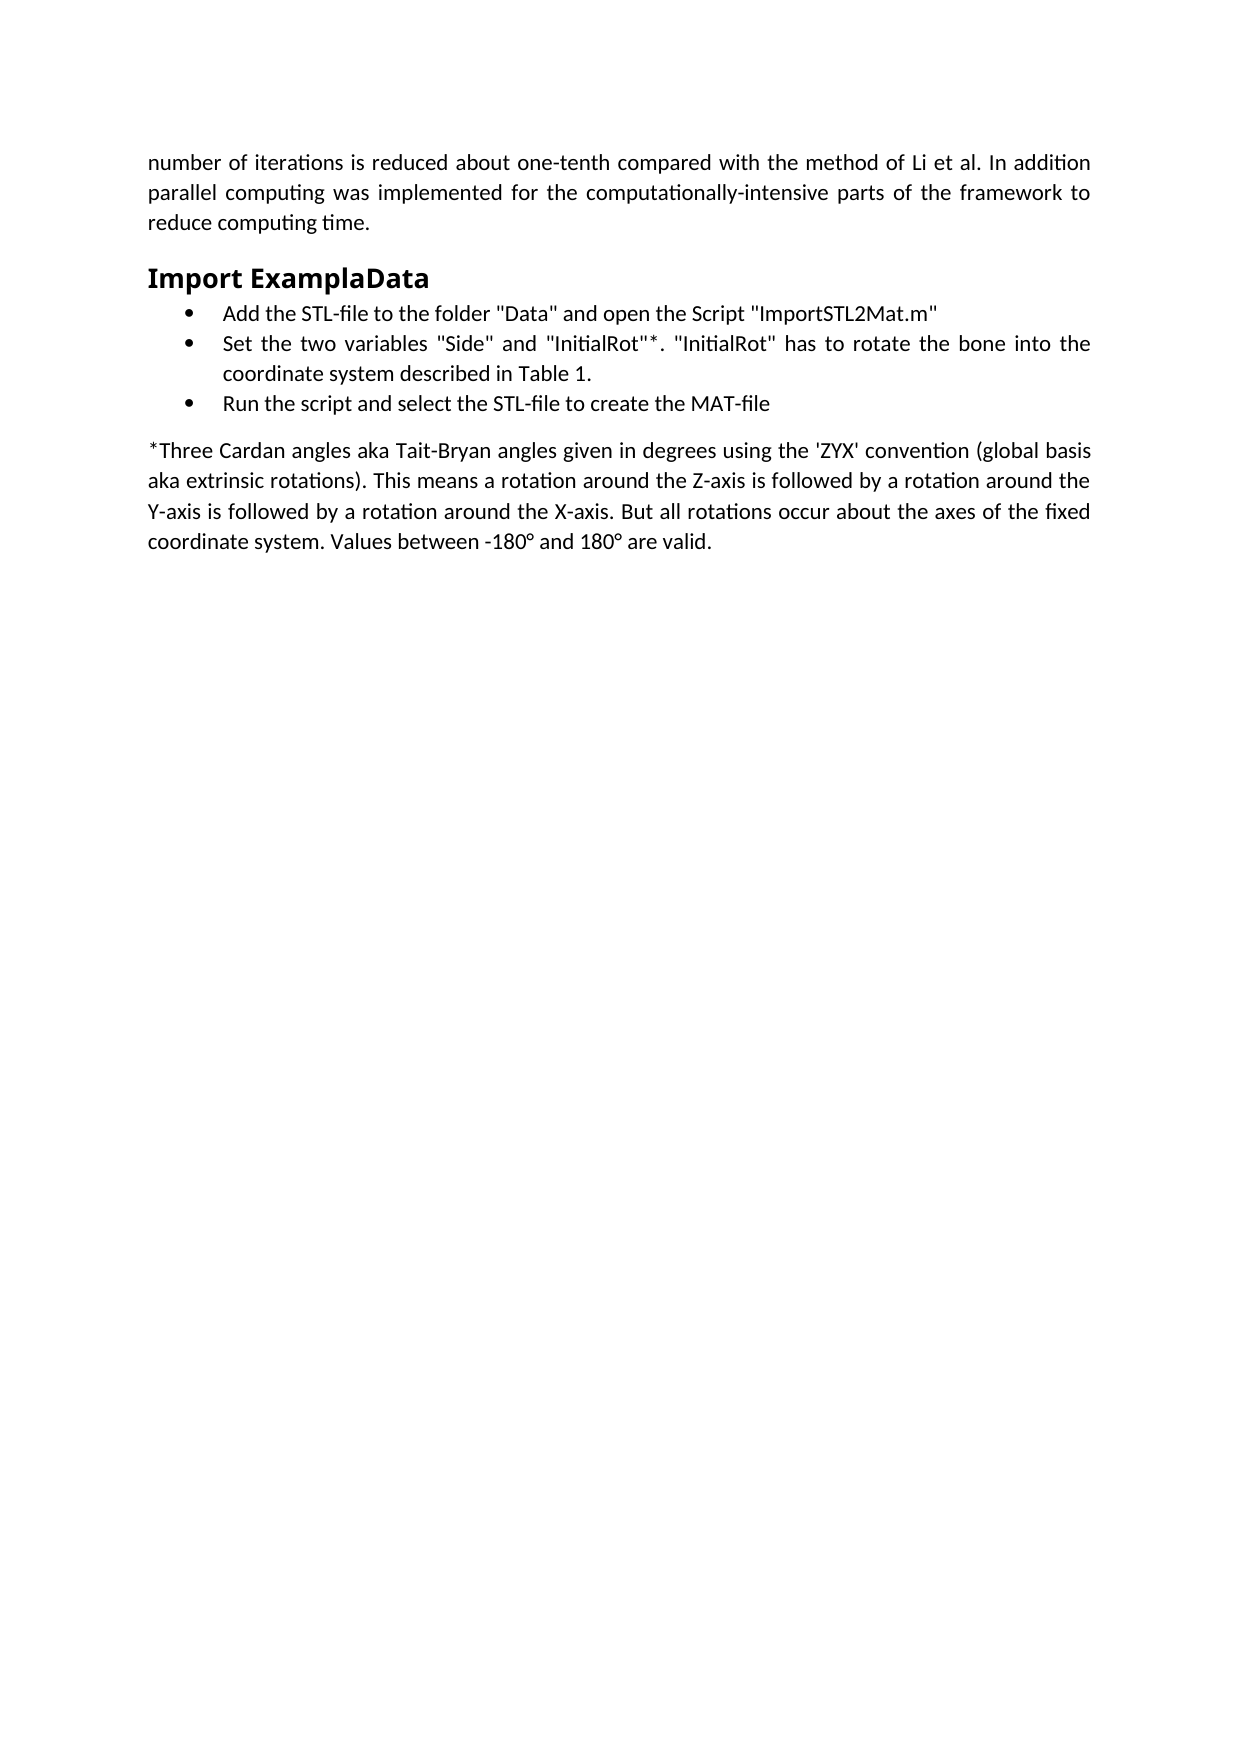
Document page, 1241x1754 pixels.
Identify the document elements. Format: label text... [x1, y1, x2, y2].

text *Three Cardan angles aka Tait-Bryan angles given in degrees using the 'ZYX' convention (global basis aka extrinsic rotations). This means a rotation around the Z-axis is followed by a rotation around the Y-axis is followed by a rotation around the X-axis. But all rotations occur about the axes of the fixed coordinate system. Values between -180° and 180° are valid. [148, 436, 1093, 555]
list Set the two variables "Side" and "InitialRot"*. "InitialRot" has to rotate the bone into the coordinate system described in Table 1. [185, 329, 1093, 387]
list Add the STL-file to the folder "Data" and open the Script "ImportSTL2Mat.m" [185, 299, 1093, 327]
list Run the script and select the STL-file to create the MAT-file [185, 389, 1093, 417]
subtitle Import ExamplaData [148, 259, 1093, 296]
